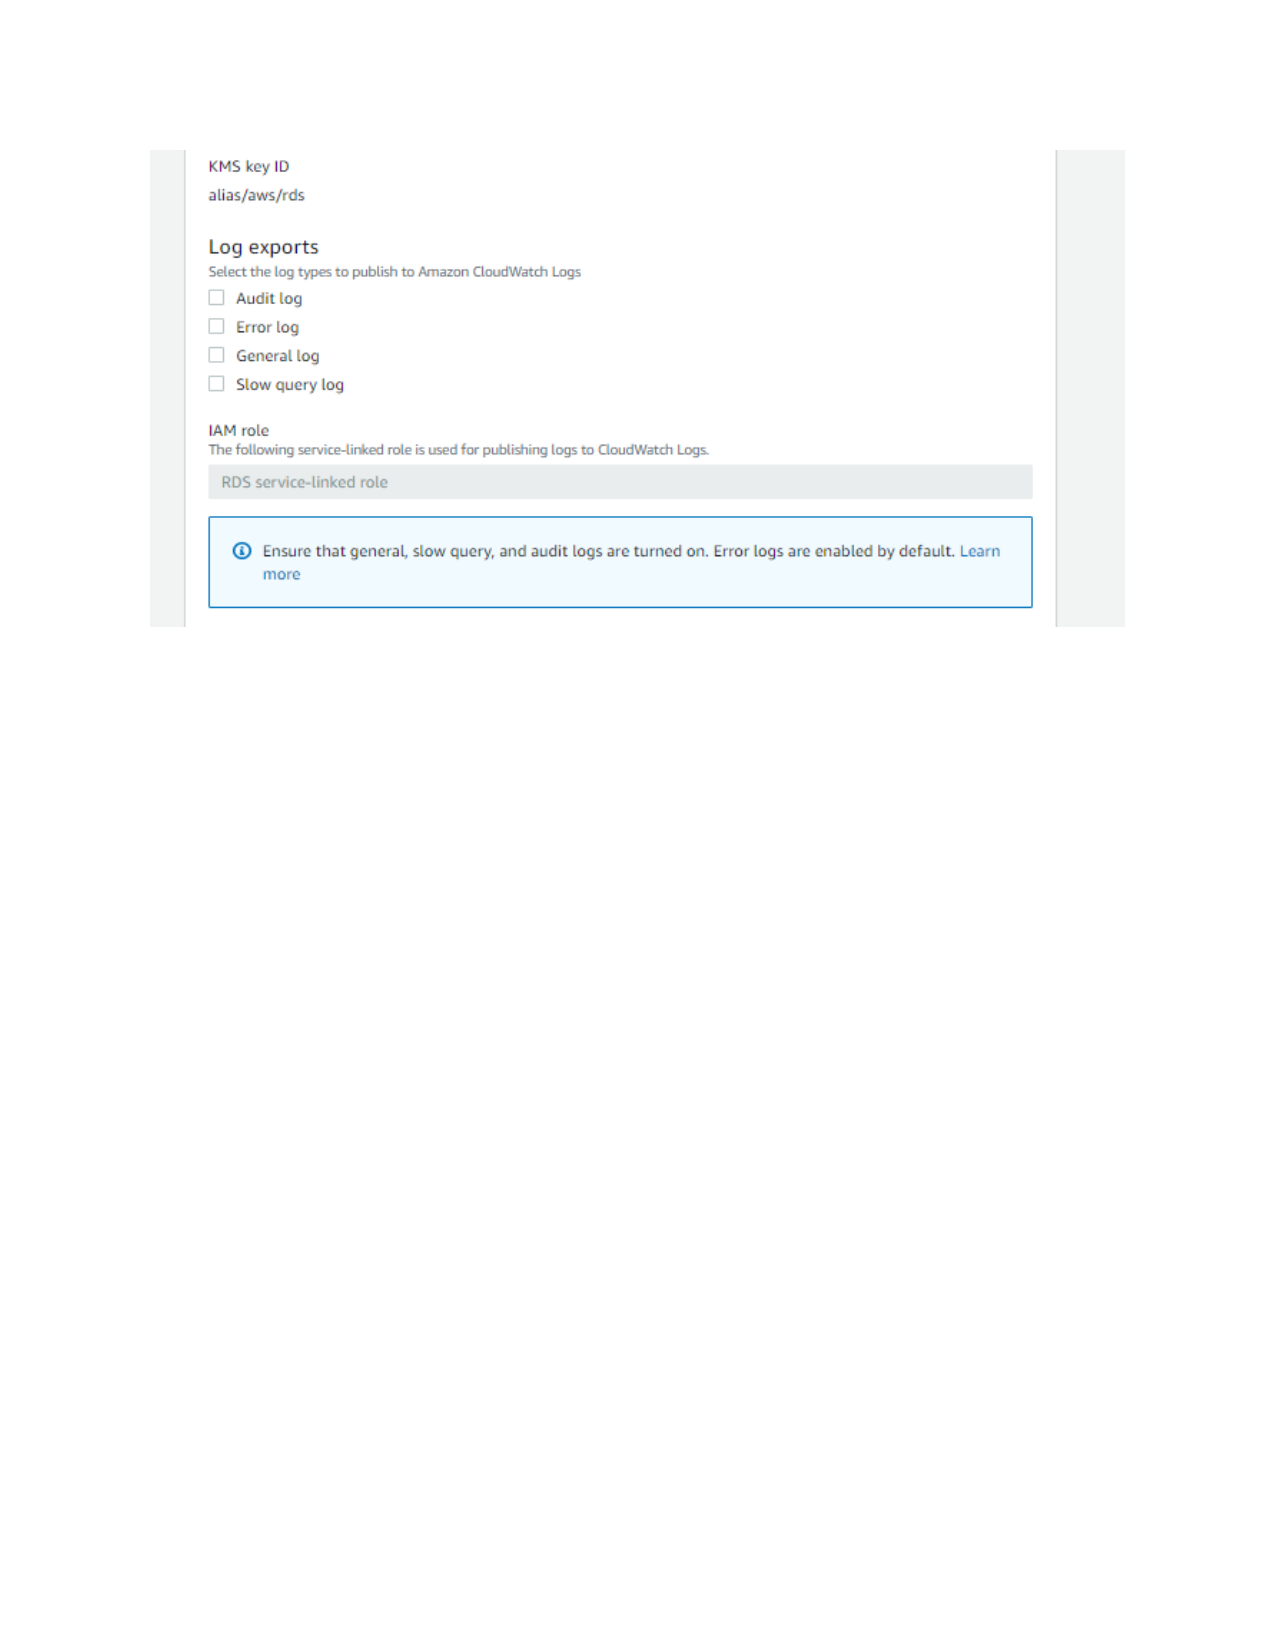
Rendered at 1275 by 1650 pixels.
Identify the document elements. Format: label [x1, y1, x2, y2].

picture [150, 150, 1125, 627]
